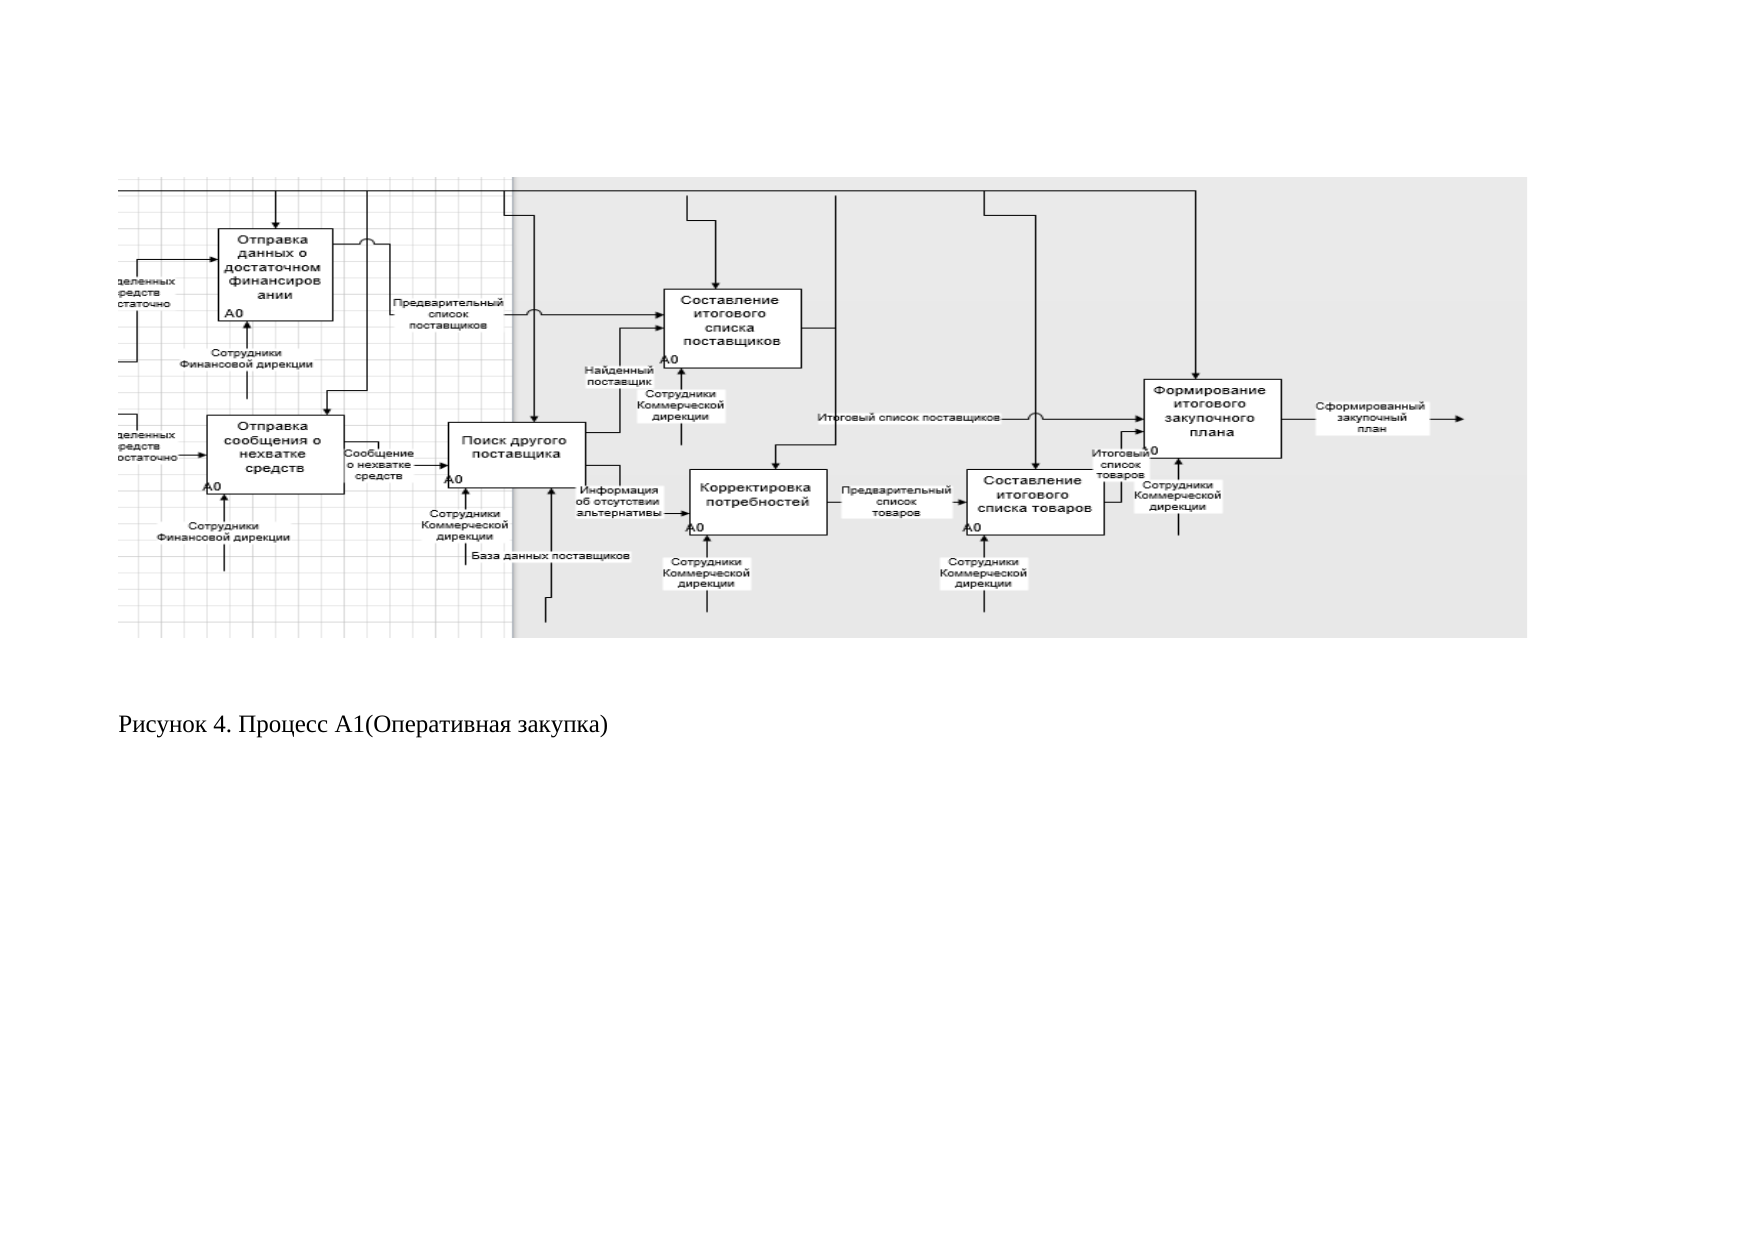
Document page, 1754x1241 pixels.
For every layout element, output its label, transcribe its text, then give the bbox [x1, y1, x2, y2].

picture [118, 177, 1528, 638]
text Рисунок 4. Процесс A1(Оперативная закупка) [118, 709, 1636, 738]
